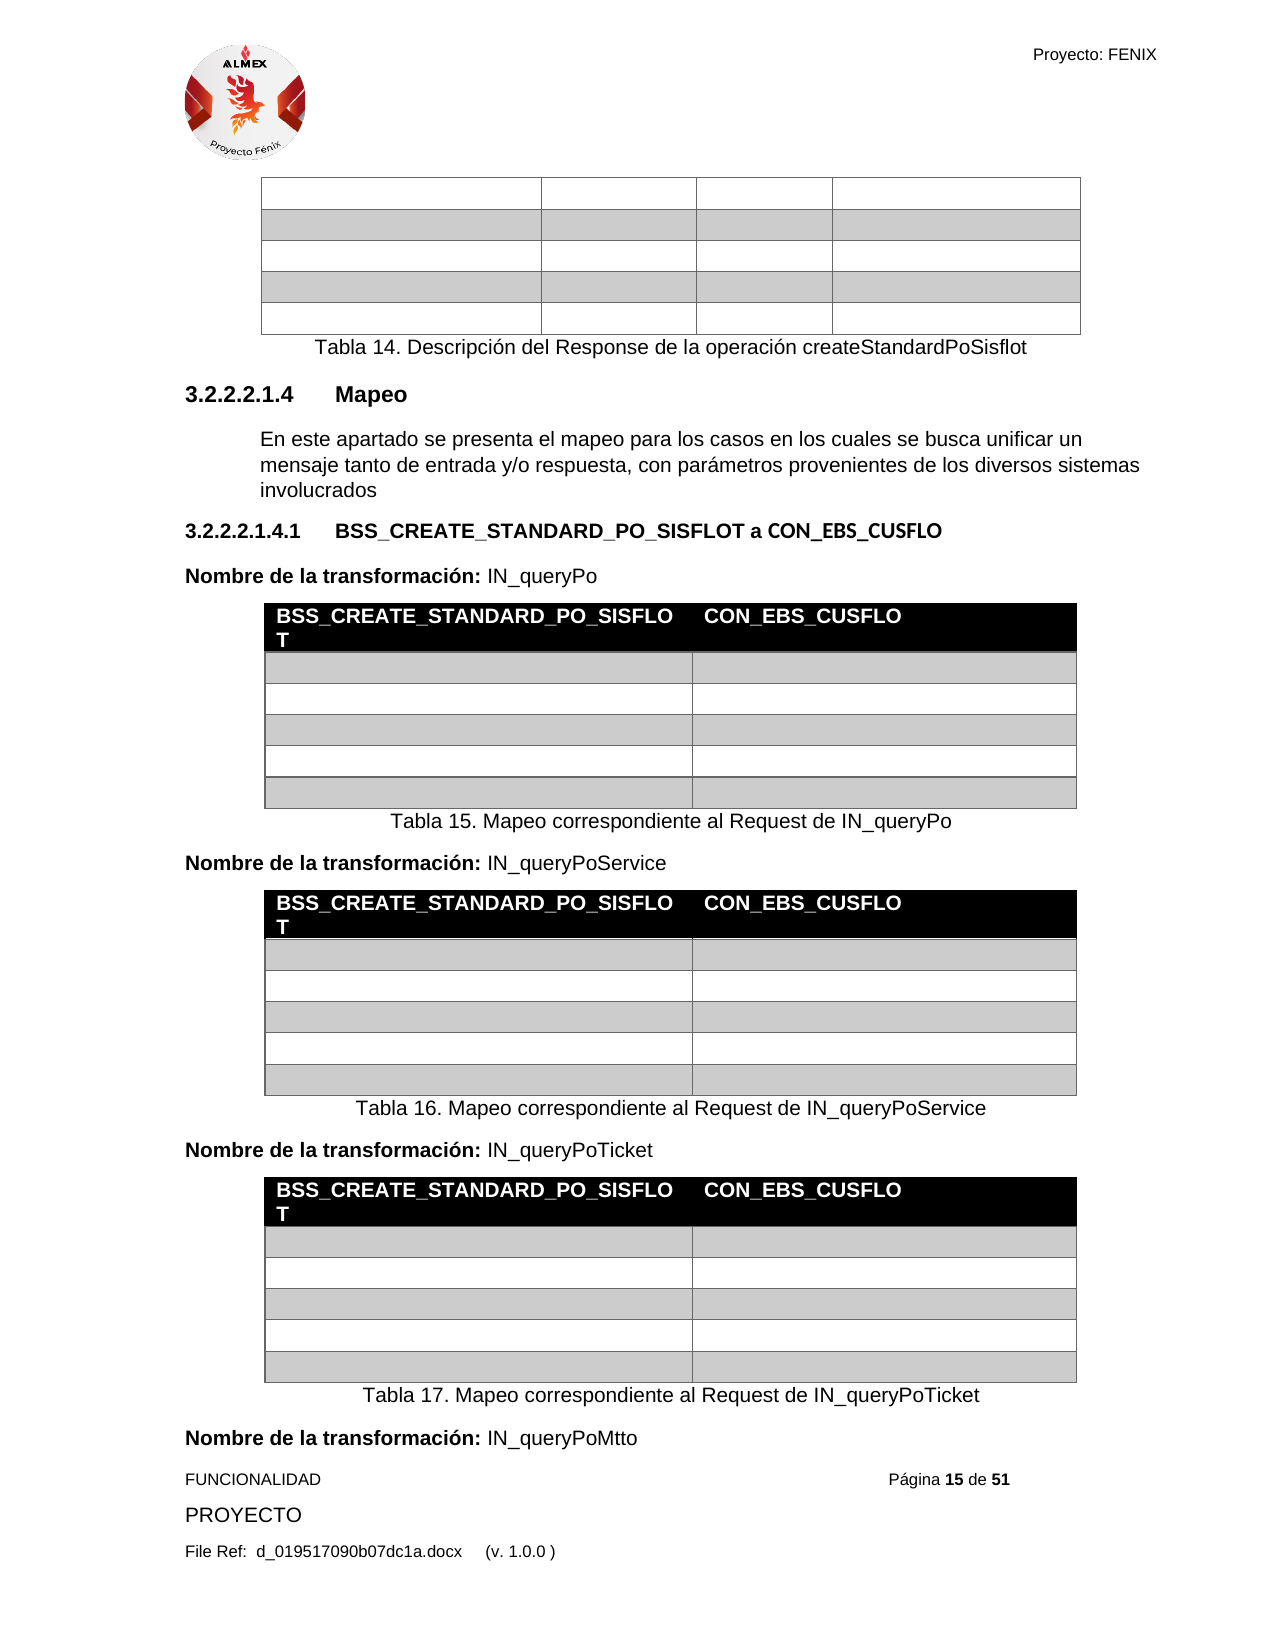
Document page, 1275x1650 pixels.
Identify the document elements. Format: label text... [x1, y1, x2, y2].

table_cell [266, 971, 692, 1001]
table_cell [697, 210, 832, 240]
table_header BSS_CREATE_STANDARD_PO_SISFLOT [266, 604, 692, 651]
table_cell [542, 303, 696, 333]
table_header CON_EBS_CUSFLO [693, 604, 1076, 651]
table_cell [833, 303, 1080, 333]
table_cell [266, 715, 692, 745]
text Nombre de la transformación: IN_queryPoService [185, 851, 1157, 875]
table_cell [693, 971, 1076, 1001]
text Tabla 16. Mapeo correspondiente al Request de IN_queryPoService [185, 1096, 1157, 1120]
table_cell [542, 178, 696, 208]
table_cell [266, 1320, 692, 1351]
text Tabla 14. Descripción del Response de la operación createStandardPoSisflot [185, 334, 1157, 358]
table_cell [266, 1289, 692, 1319]
text En este apartado se presenta el mapeo para los casos en los cuales se busca unificar un mensaje tanto de entrada y/o respuesta, con parámetros provenientes de los diversos sistemas involucrados [260, 427, 1157, 502]
picture [184, 45, 305, 160]
table_cell [266, 1002, 692, 1032]
table_cell [833, 178, 1080, 208]
table_cell [693, 1227, 1076, 1257]
subtitle BSS_CREATE_STANDARD_PO_SISFLOT a CON_EBS_CUSFLO [185, 517, 1157, 544]
table_cell [262, 241, 541, 271]
table_header BSS_CREATE_STANDARD_PO_SISFLOT [266, 891, 692, 938]
table_cell [266, 1065, 692, 1095]
table_cell [693, 1320, 1076, 1351]
table_cell [266, 778, 692, 808]
table_header BSS_CREATE_STANDARD_PO_SISFLOT [266, 1178, 692, 1226]
table_header CON_EBS_CUSFLO [693, 1178, 1076, 1226]
table_cell [693, 715, 1076, 745]
table_cell [542, 210, 696, 240]
text Nombre de la transformación: IN_queryPoTicket [185, 1138, 1157, 1162]
subtitle Mapeo [185, 381, 1157, 407]
table_cell [266, 1258, 692, 1288]
text Tabla 15. Mapeo correspondiente al Request de IN_queryPo [185, 809, 1157, 833]
table_cell [693, 1289, 1076, 1319]
table_cell [542, 241, 696, 271]
text Nombre de la transformación: IN_queryPoMtto [185, 1425, 1157, 1449]
table_cell [693, 746, 1076, 776]
table_cell [833, 241, 1080, 271]
table_cell [693, 1002, 1076, 1032]
table_cell [266, 1227, 692, 1257]
table_cell [697, 241, 832, 271]
table_cell [266, 940, 692, 970]
table_cell [266, 684, 692, 714]
table_cell [266, 653, 692, 683]
table_cell [693, 1033, 1076, 1063]
table_cell [262, 178, 541, 208]
table_cell [693, 940, 1076, 970]
text Tabla 17. Mapeo correspondiente al Request de IN_queryPoTicket [185, 1383, 1157, 1407]
table_cell [697, 272, 832, 302]
table_cell [697, 178, 832, 208]
table_cell [266, 1033, 692, 1063]
table_cell [262, 210, 541, 240]
table_cell [693, 684, 1076, 714]
table_cell [693, 653, 1076, 683]
table_cell [697, 303, 832, 333]
table_cell [833, 210, 1080, 240]
table_cell [833, 272, 1080, 302]
table_cell [693, 1352, 1076, 1382]
table_cell [262, 272, 541, 302]
table_cell [693, 1258, 1076, 1288]
table_cell [266, 1352, 692, 1382]
table_cell [266, 746, 692, 776]
table_cell [542, 272, 696, 302]
table_cell [693, 1065, 1076, 1095]
table_cell [262, 303, 541, 333]
table_header CON_EBS_CUSFLO [693, 891, 1076, 938]
text Nombre de la transformación: IN_queryPo [185, 564, 1157, 588]
table_cell [693, 778, 1076, 808]
